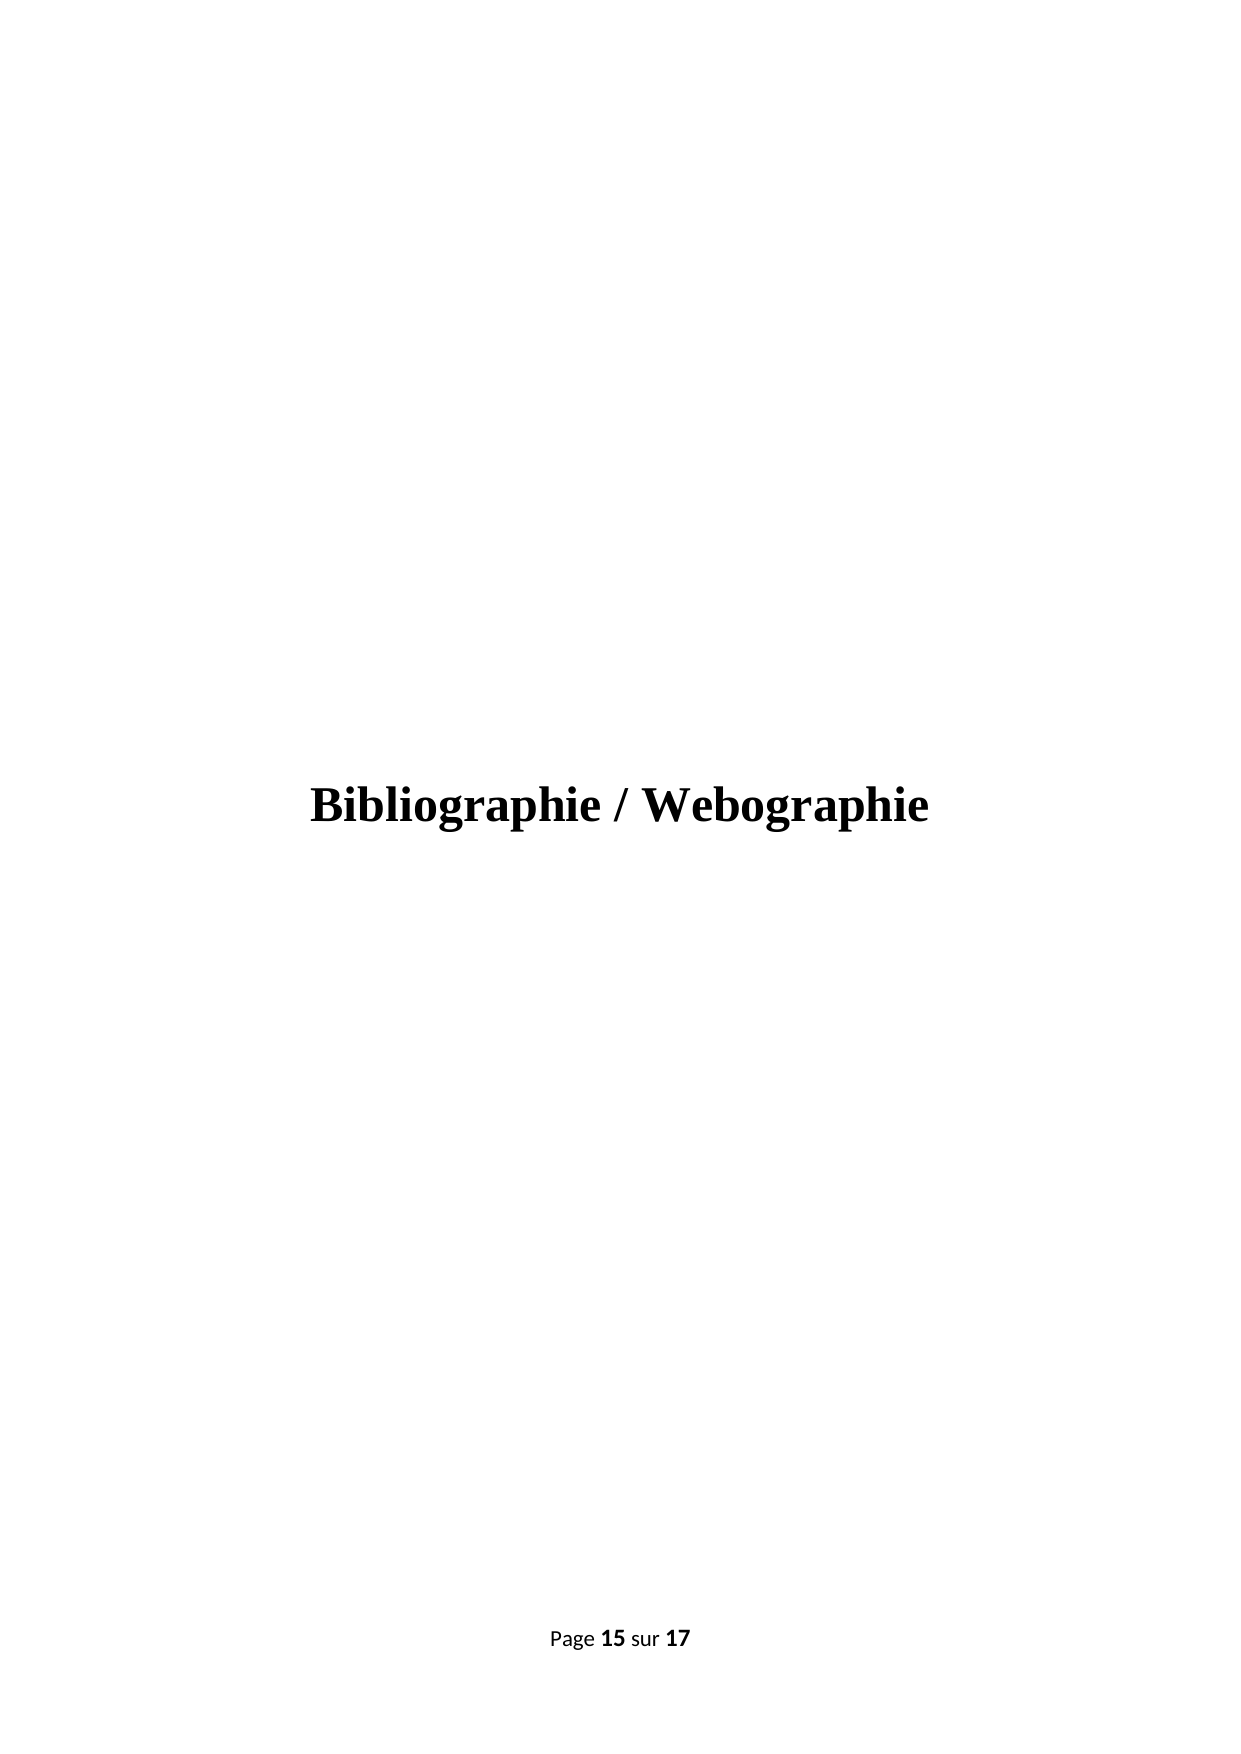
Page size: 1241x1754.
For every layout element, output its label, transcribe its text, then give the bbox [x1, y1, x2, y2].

text Bibliographie / Webographie [148, 775, 1093, 832]
